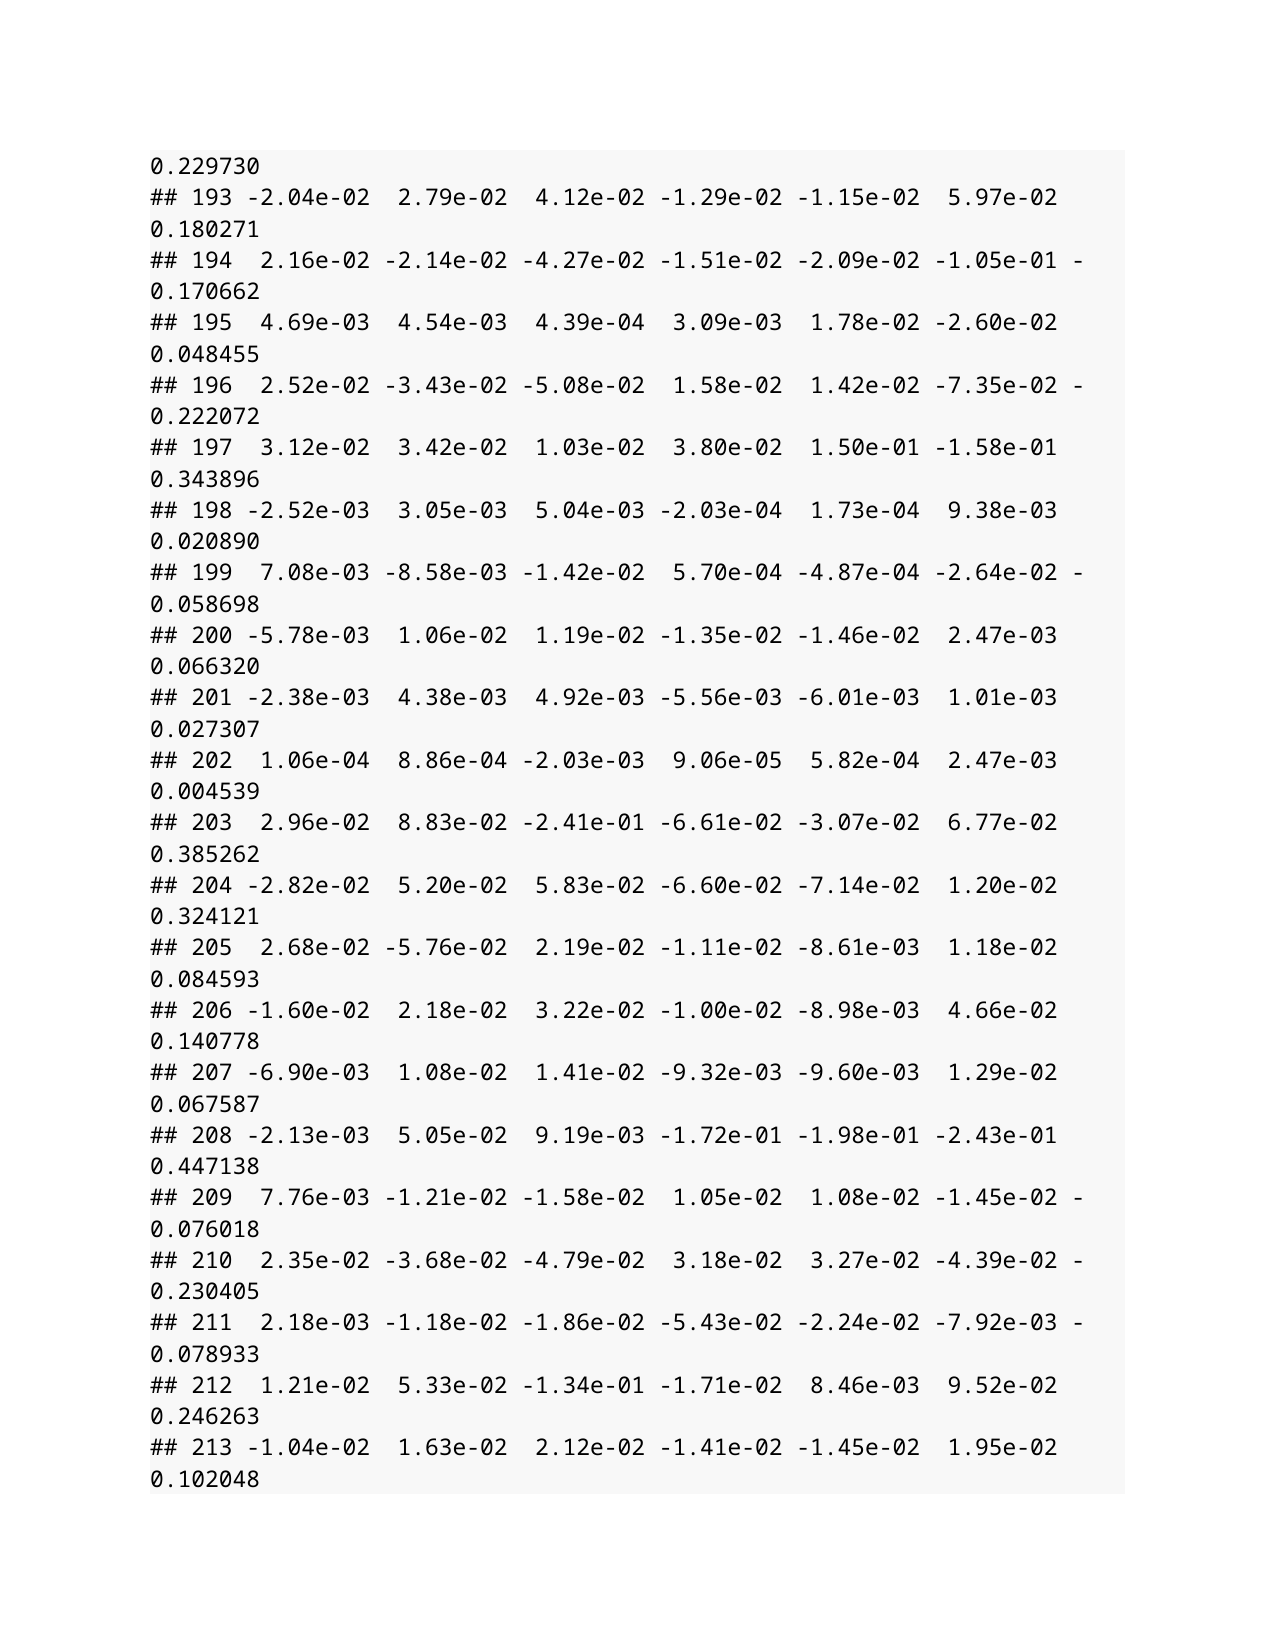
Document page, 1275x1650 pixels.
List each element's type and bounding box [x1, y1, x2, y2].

text [150, 150, 1125, 1494]
